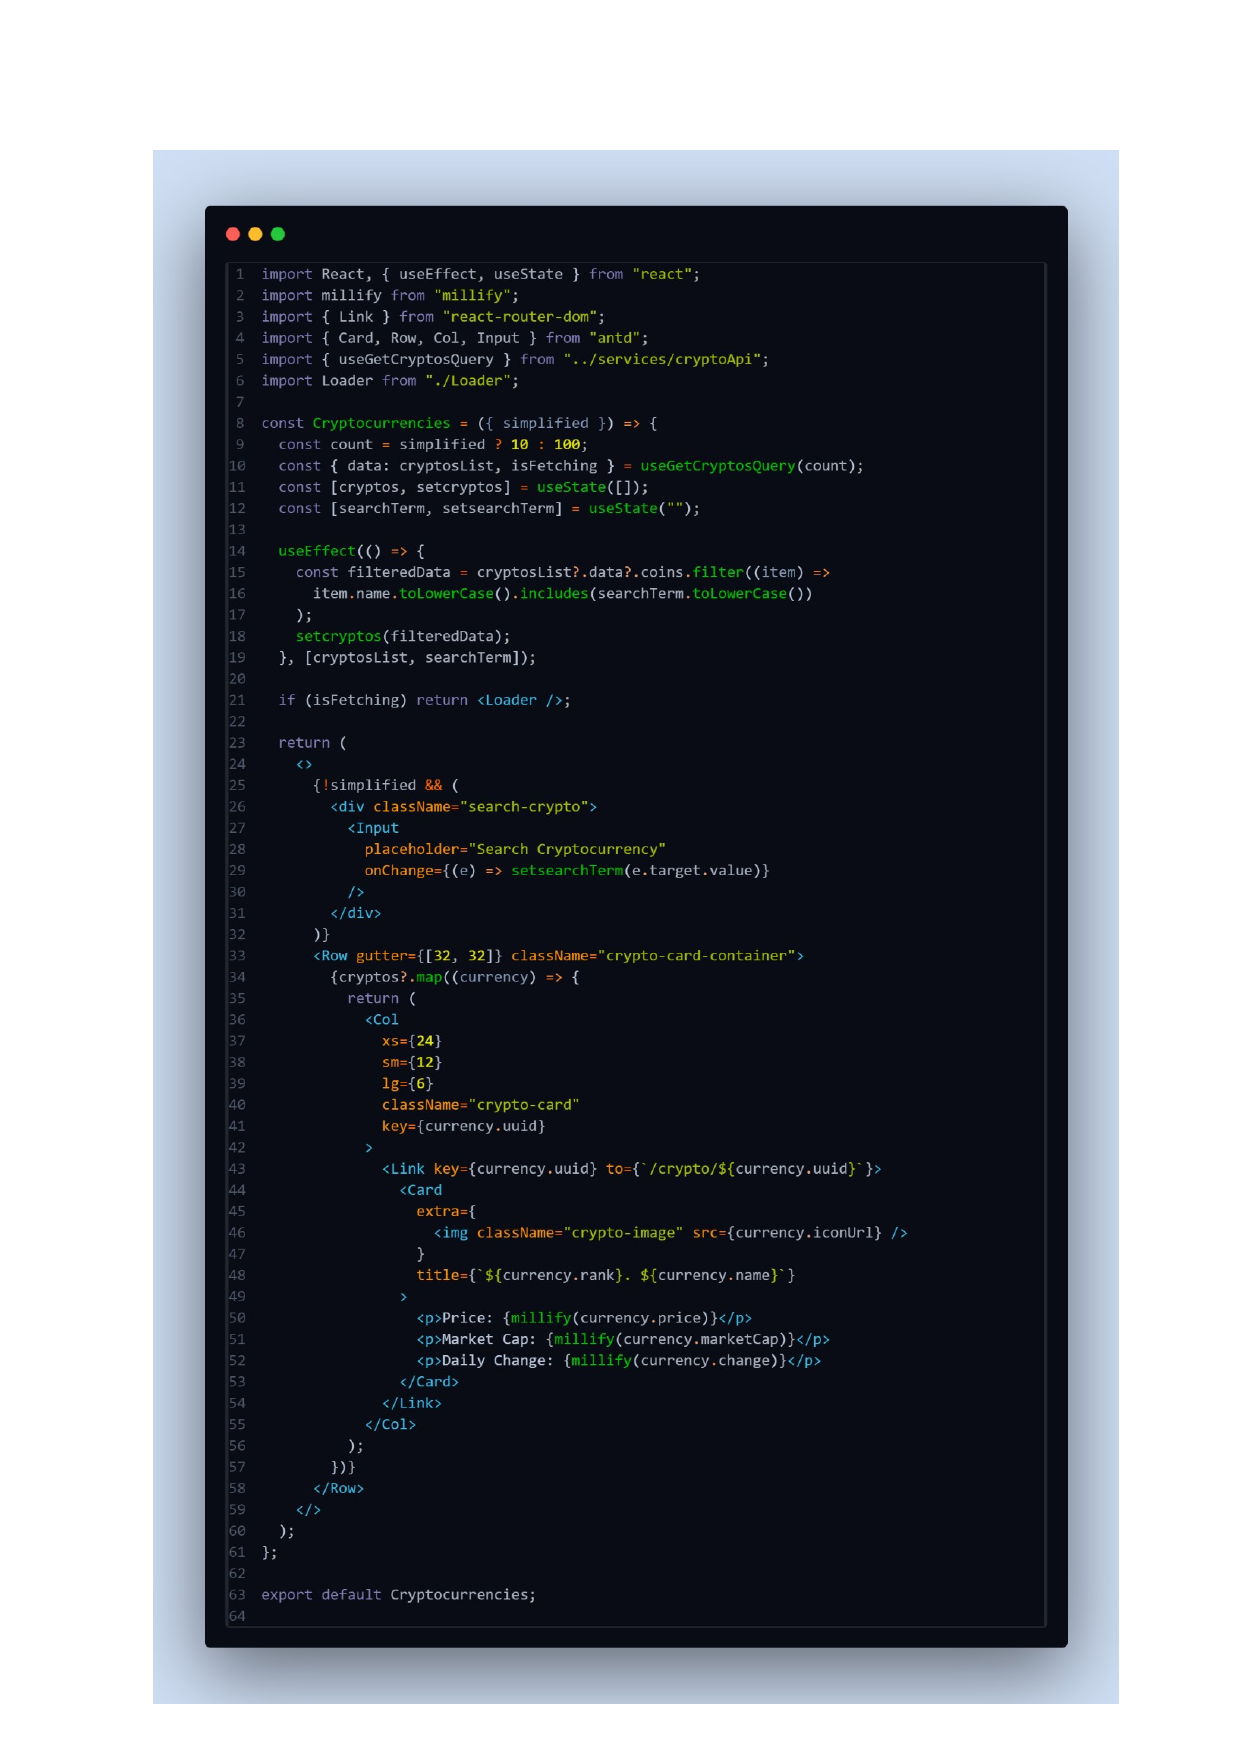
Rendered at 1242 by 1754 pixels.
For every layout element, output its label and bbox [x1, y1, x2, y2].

picture [153, 150, 1119, 1704]
